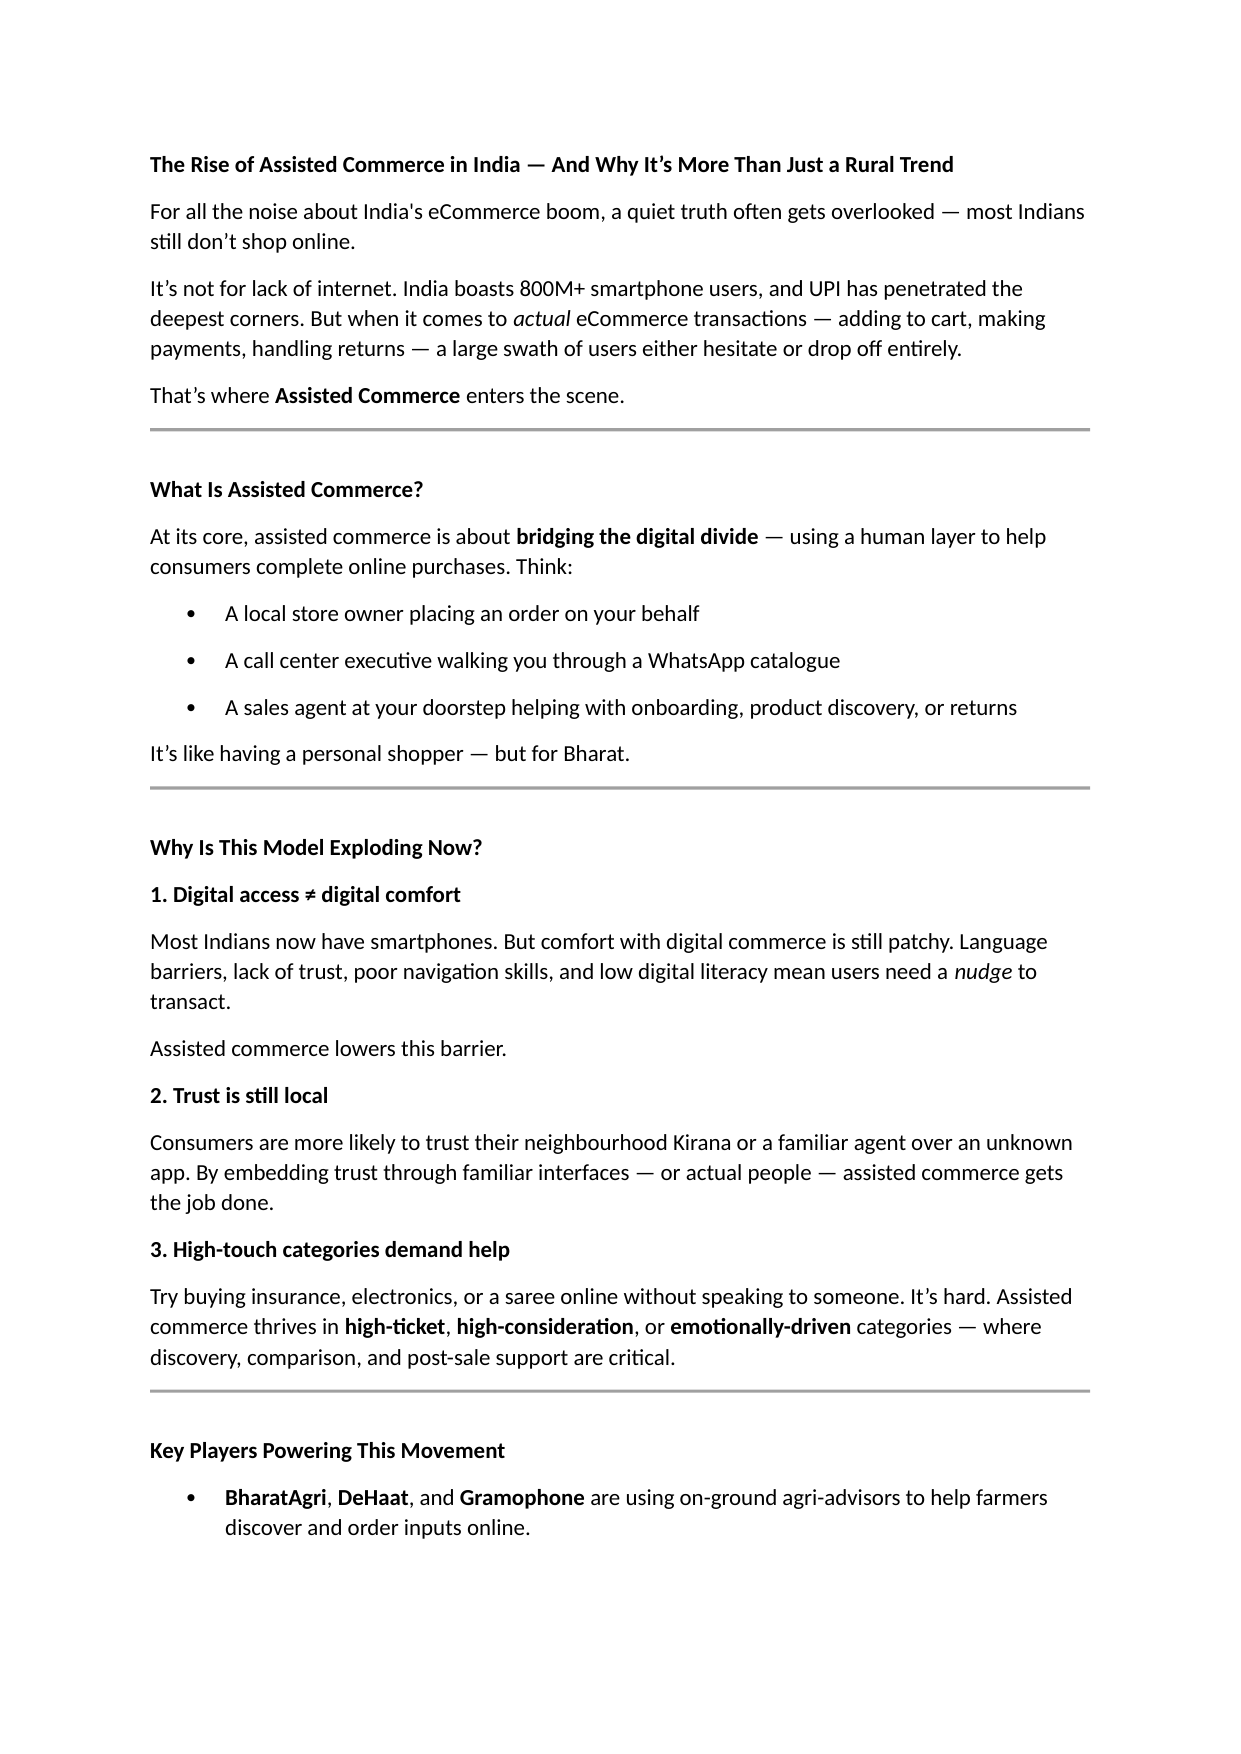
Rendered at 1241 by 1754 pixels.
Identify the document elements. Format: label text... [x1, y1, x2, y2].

text That’s where Assisted Commerce enters the scene. [150, 381, 1090, 409]
list BharatAgri, DeHaat, and Gramophone are using on-ground agri-advisors to help farmers discover and order inputs online. [187, 1483, 1090, 1542]
text Most Indians now have smartphones. But comfort with digital commerce is still patchy. Language barriers, lack of trust, poor navigation skills, and low digital literacy mean users need a nudge to transact. [150, 927, 1090, 1016]
text Consumers are more likely to trust their neighbourhood Kirana or a familiar agent over an unknown app. By embedding trust through familiar interfaces — or actual people — assisted commerce gets the job done. [150, 1128, 1090, 1217]
text At its core, assisted commerce is about bridging the digital divide — using a human layer to help consumers complete online purchases. Think: [150, 522, 1090, 580]
text The Rise of Assisted Commerce in India — And Why It’s More Than Just a Rural Trend [150, 150, 1090, 178]
list A call center executive walking you through a WhatsApp catalogue [187, 646, 1090, 674]
text Try buying insurance, electronics, or a saree online without speaking to someone. It’s hard. Assisted commerce thrives in high-ticket, high-consideration, or emotionally-driven categories — where discovery, comparison, and post-sale support are critical. [150, 1282, 1090, 1371]
text Assisted commerce lowers this barrier. [150, 1034, 1090, 1062]
text 2. Trust is still local [150, 1081, 1090, 1109]
text 1. Digital access ≠ digital comfort [150, 880, 1090, 908]
list A sales agent at your doorstep helping with onboarding, product discovery, or returns [187, 693, 1090, 721]
text It’s like having a personal shopper — but for Bharat. [150, 739, 1090, 768]
text For all the noise about India's eCommerce boom, a quiet truth often gets overlooked — most Indians still don’t shop online. [150, 197, 1090, 255]
text What Is Assisted Commerce? [150, 475, 1090, 503]
text Key Players Powering This Movement [150, 1436, 1090, 1464]
text 3. High-touch categories demand help [150, 1235, 1090, 1263]
text It’s not for lack of internet. India boasts 800M+ smartphone users, and UPI has penetrated the deepest corners. But when it comes to actual eCommerce transactions — adding to cart, making payments, handling returns — a large swath of users either hesitate or drop off entirely. [150, 274, 1090, 362]
list A local store owner placing an order on your behalf [187, 599, 1090, 627]
text Why Is This Model Exploding Now? [150, 833, 1090, 861]
